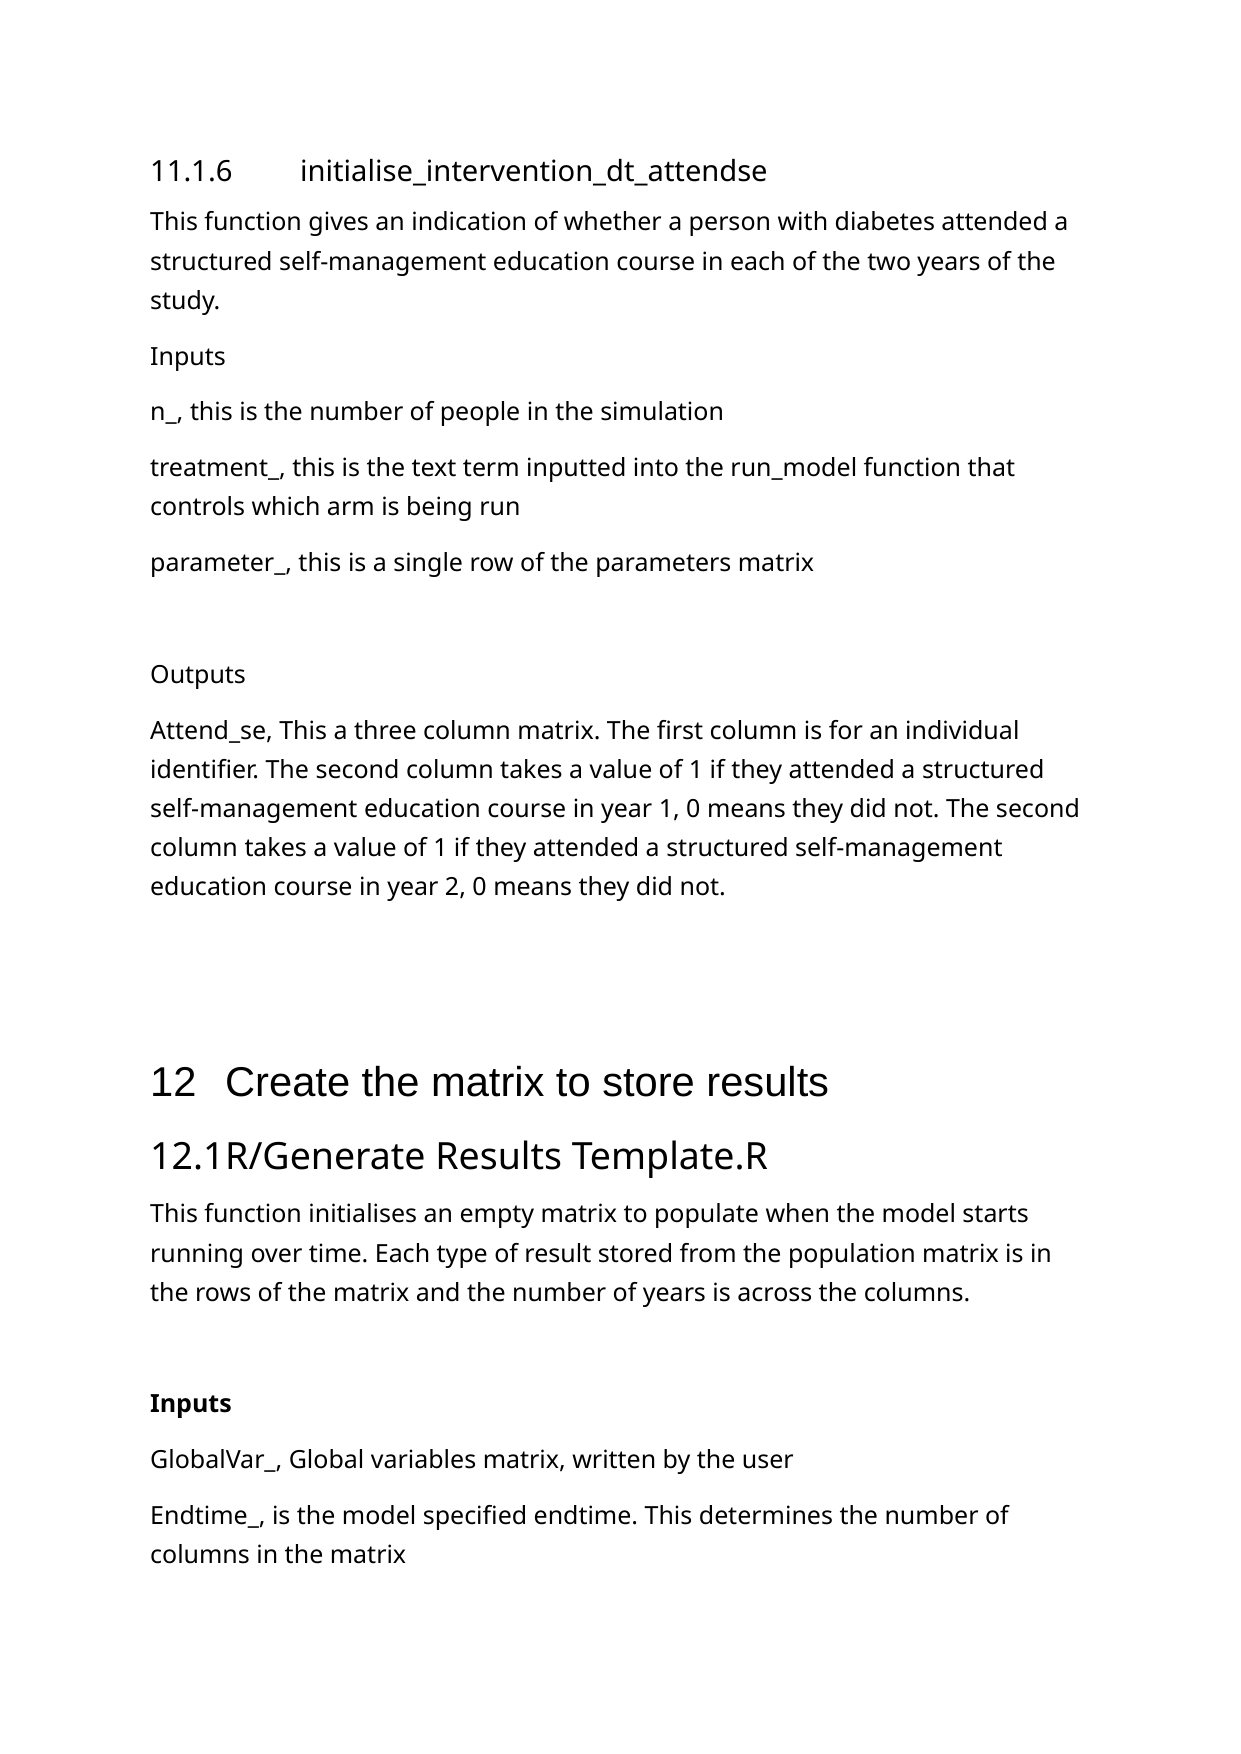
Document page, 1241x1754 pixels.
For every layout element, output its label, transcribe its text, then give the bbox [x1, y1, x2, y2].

text Outputs [150, 656, 1090, 691]
text treatment_, this is the text term inputted into the run_model function that controls which arm is being run [150, 450, 1090, 523]
text This function gives an indication of whether a person with diabetes attended a structured self-management education course in each of the two years of the study. [150, 204, 1090, 316]
subtitle initialise_intervention_dt_attendse [150, 150, 1090, 190]
text Endtime_, is the model specified endtime. This determines the number of columns in the matrix [150, 1498, 1090, 1571]
subtitle R/Generate Results Template.R [150, 1129, 1090, 1180]
text n_, this is the number of people in the simulation [150, 394, 1090, 428]
text Inputs [150, 1386, 1090, 1420]
subtitle Create the matrix to store results [150, 1057, 1090, 1105]
text Inputs [150, 338, 1090, 372]
text GlobalVar_, Global variables matrix, written by the user [150, 1442, 1090, 1476]
text This function initialises an empty matrix to populate when the model starts running over time. Each type of result stored from the population matrix is in the rows of the matrix and the number of years is across the columns. [150, 1196, 1090, 1308]
text Attend_se, This a three column matrix. The first column is for an individual identifier. The second column takes a value of 1 if they attended a structured self-management education course in year 1, 0 means they did not. The second column takes a value of 1 if they attended a structured self-management education course in year 2, 0 means they did not. [150, 712, 1090, 903]
text parameter_, this is a single row of the parameters matrix [150, 545, 1090, 579]
